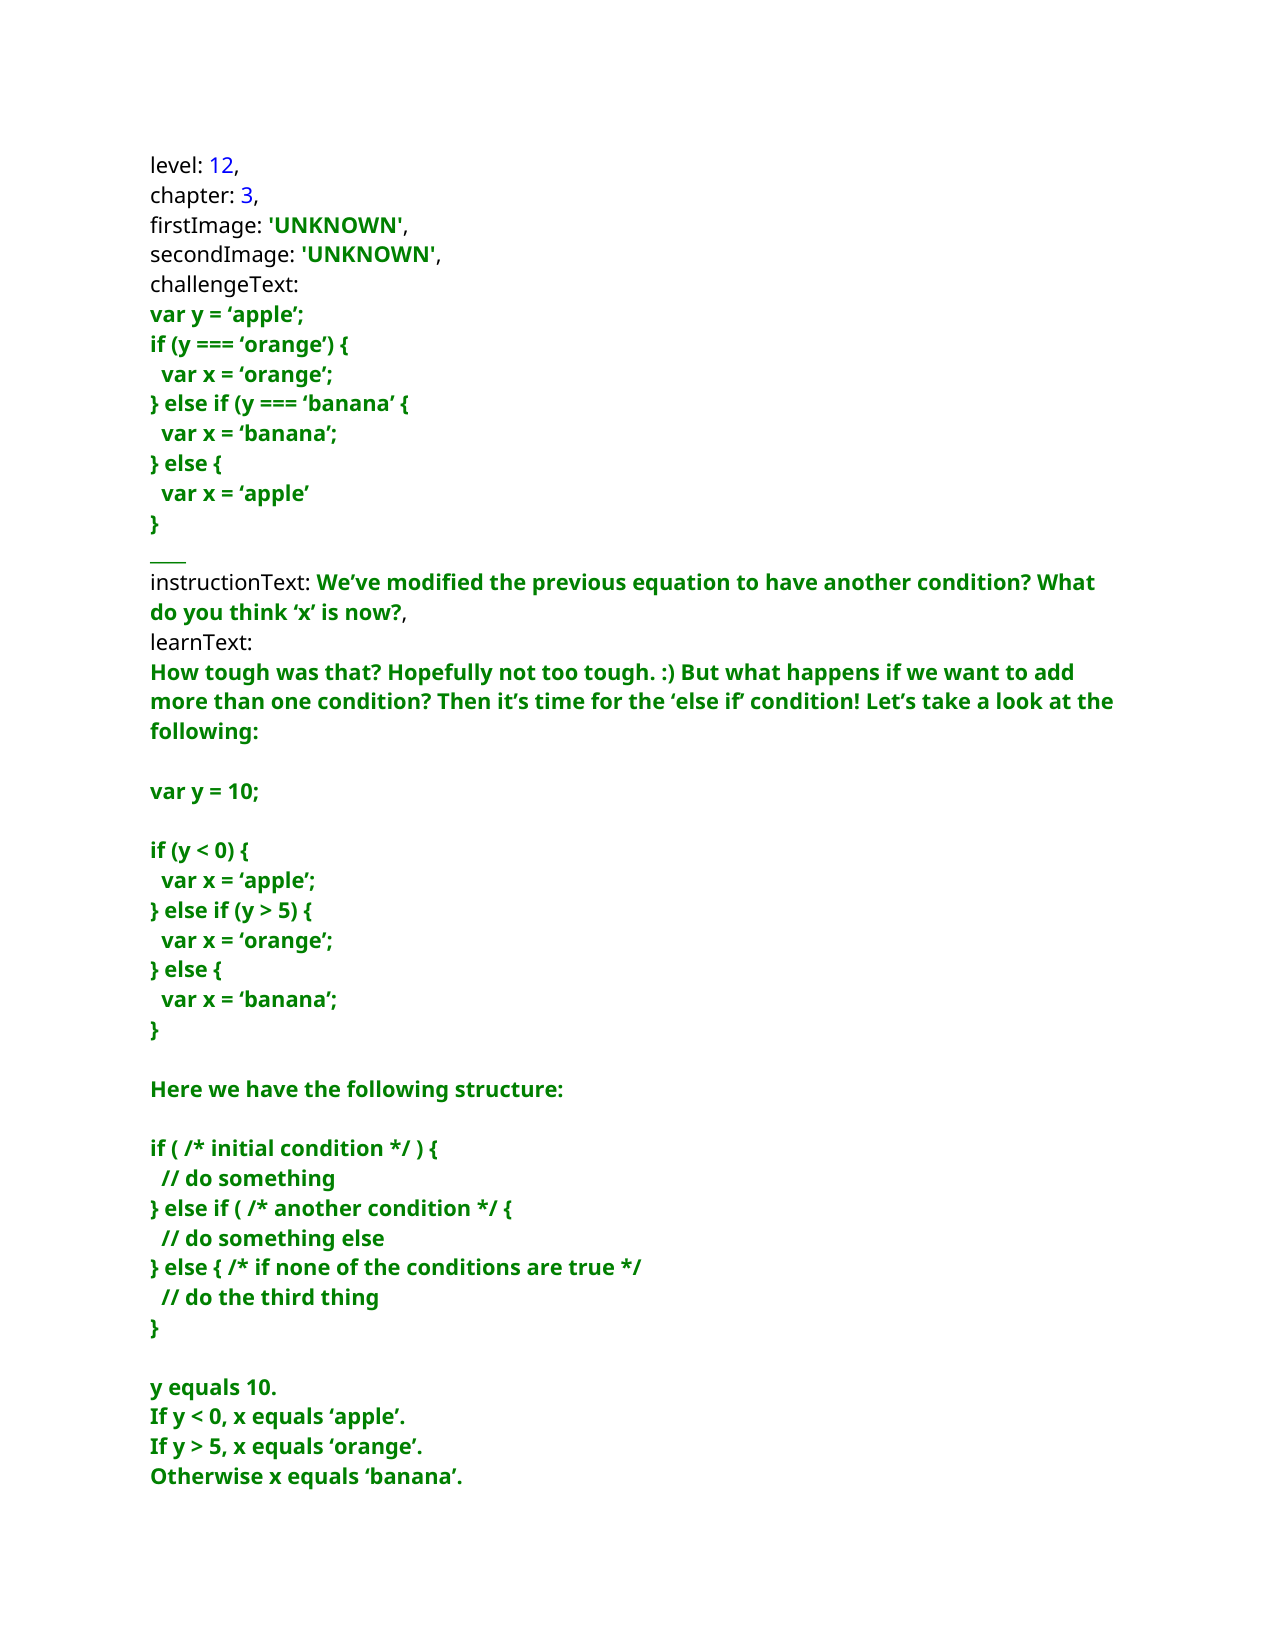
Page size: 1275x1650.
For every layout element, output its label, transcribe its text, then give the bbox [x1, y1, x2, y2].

text var x = ‘banana’; [150, 418, 1125, 448]
text } else { [150, 448, 1125, 478]
text var x = ‘banana’; [150, 984, 1125, 1014]
text var x = ‘apple’; [150, 865, 1125, 895]
text // do something [150, 1163, 1125, 1193]
text Otherwise x equals ‘banana’. [150, 1461, 1125, 1491]
text var x = ‘orange’; [150, 358, 1125, 388]
text ____ instructionText: We’ve modified the previous equation to have another condition? What do you think ‘x’ is now?, learnText: [150, 537, 1125, 656]
text // do the third thing [150, 1282, 1125, 1312]
text var y = 10; [150, 776, 1125, 805]
text // do something else [150, 1222, 1125, 1252]
text var y = ‘apple’; [150, 299, 1125, 329]
text } [150, 1312, 1125, 1342]
text How tough was that? Hopefully not too tough. :) But what happens if we want to add more than one condition? Then it’s time for the ‘else if’ condition! Let’s take a look at the following: [150, 656, 1125, 746]
text Here we have the following structure: [150, 1073, 1125, 1103]
text } else if (y === ‘banana’ { [150, 388, 1125, 418]
text If y < 0, x equals ‘apple’. [150, 1401, 1125, 1431]
text If y > 5, x equals ‘orange’. [150, 1431, 1125, 1461]
text y equals 10. [150, 1371, 1125, 1401]
text var x = ‘apple’ [150, 478, 1125, 507]
text if (y === ‘orange’) { [150, 329, 1125, 358]
text level: 12, chapter: 3, firstImage: 'UNKNOWN', secondImage: 'UNKNOWN', challengeText: [150, 150, 1125, 299]
text } else { /* if none of the conditions are true */ [150, 1252, 1125, 1282]
text var x = ‘orange’; [150, 924, 1125, 954]
text if ( /* initial condition */ ) { [150, 1133, 1125, 1163]
text if (y < 0) { [150, 835, 1125, 865]
text } [150, 1014, 1125, 1044]
text } else if ( /* another condition */ { [150, 1193, 1125, 1222]
text } [150, 507, 1125, 537]
text } else { [150, 954, 1125, 984]
text } else if (y > 5) { [150, 895, 1125, 924]
